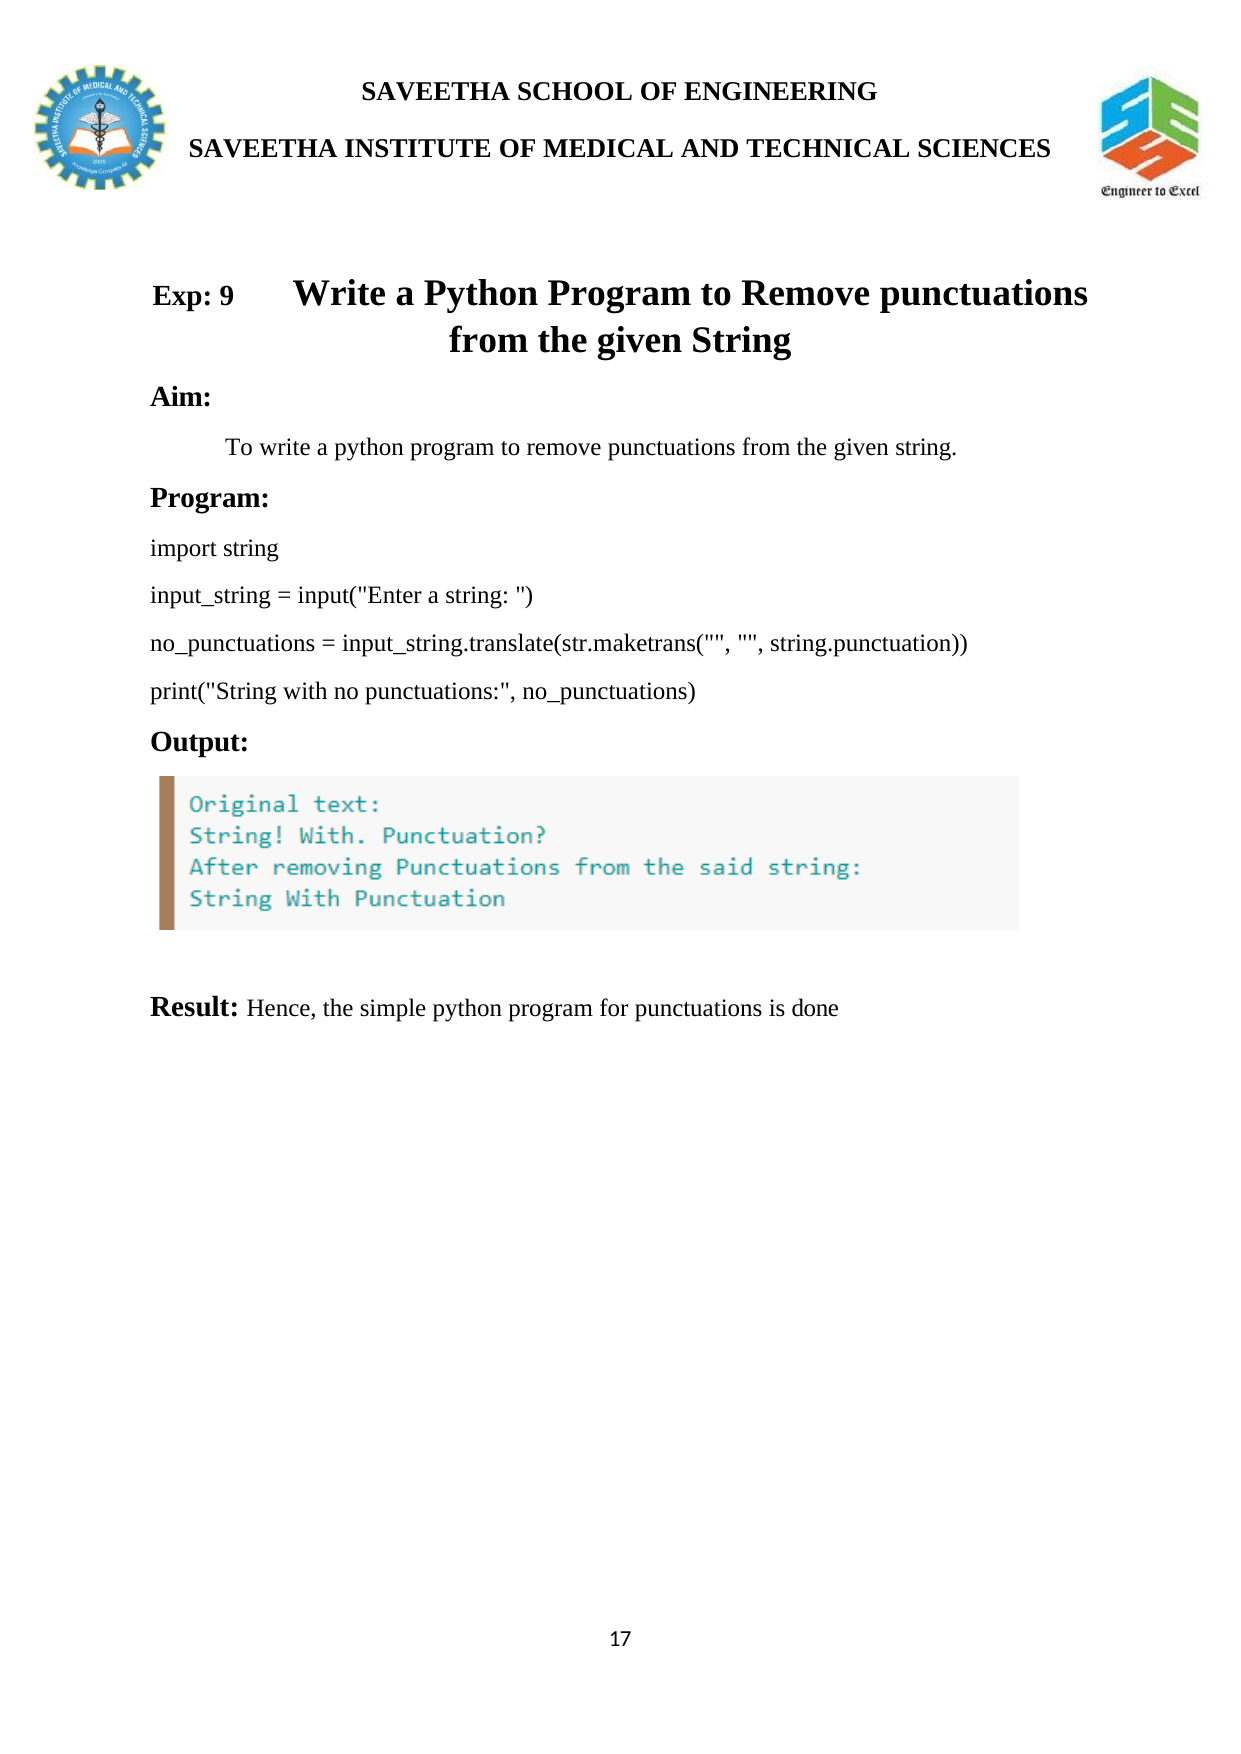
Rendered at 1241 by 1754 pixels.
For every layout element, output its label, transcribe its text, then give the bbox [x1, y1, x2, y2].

subtitle Program: [150, 480, 1165, 514]
subtitle Aim: [150, 379, 1165, 413]
subtitle Exp: 9 Write a Python Program to Remove punctuations from the given String [152, 271, 1088, 360]
text no_punctuations = input_string.translate(str.maketrans("", "", string.punctuation)) print("String with no punctuations:", no_punctuations) [150, 628, 1021, 704]
picture [159, 776, 1019, 930]
picture [34, 65, 169, 190]
text import string [150, 533, 1165, 562]
subtitle Output: [150, 724, 1165, 757]
text To write a python program to remove punctuations from the given string. [225, 432, 1165, 461]
text Result: Hence, the simple python program for punctuations is done [150, 989, 1165, 1023]
picture [1096, 66, 1209, 200]
text input_string = input("Enter a string: ") [150, 581, 1165, 609]
